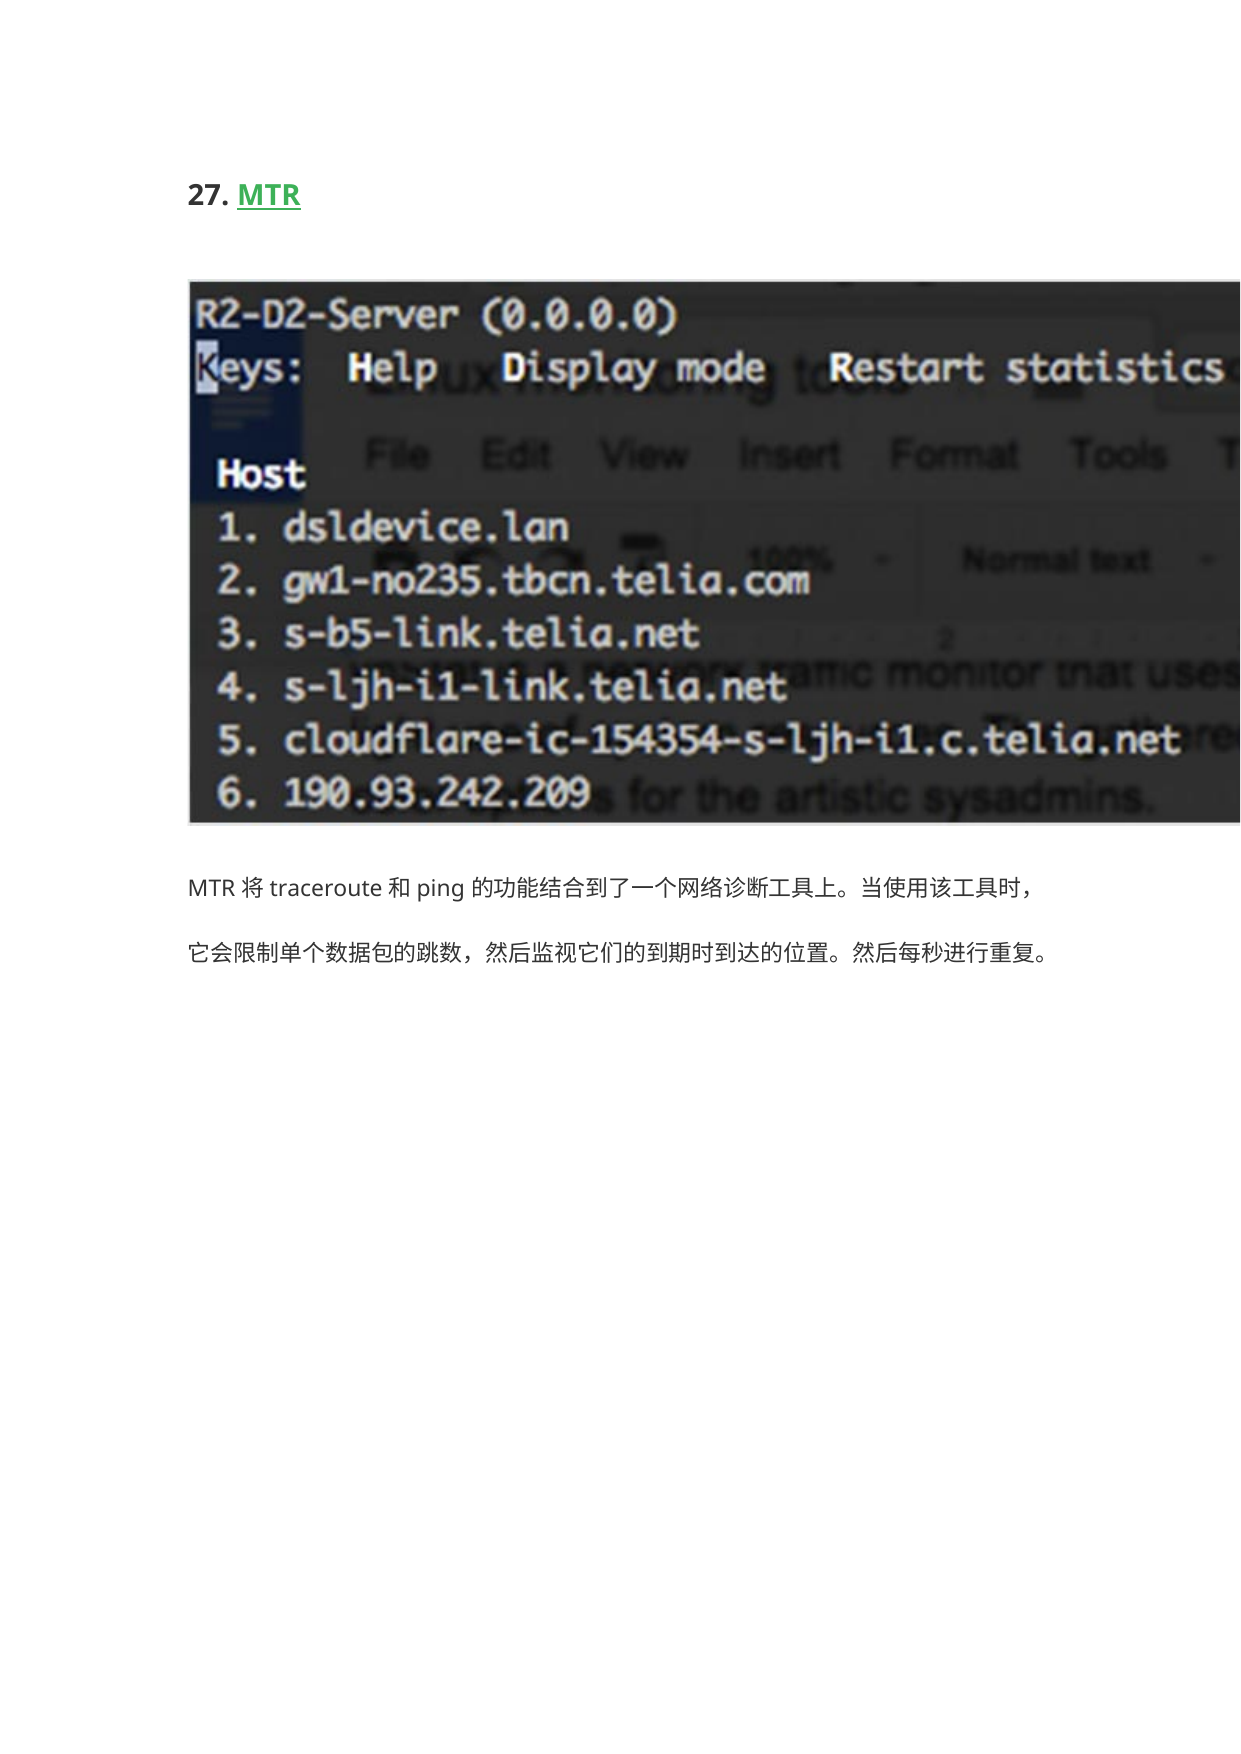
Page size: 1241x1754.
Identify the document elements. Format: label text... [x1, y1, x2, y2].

text MTR 将 traceroute 和 ping 的功能结合到了一个网络诊断工具上。当使用该工具时，它会限制单个数据包的跳数，然后监视它们的到期时到达的位置。然后每秒进行重复。 [187, 854, 1053, 984]
picture [187, 279, 1241, 826]
subtitle 27. MTR [187, 162, 1053, 227]
